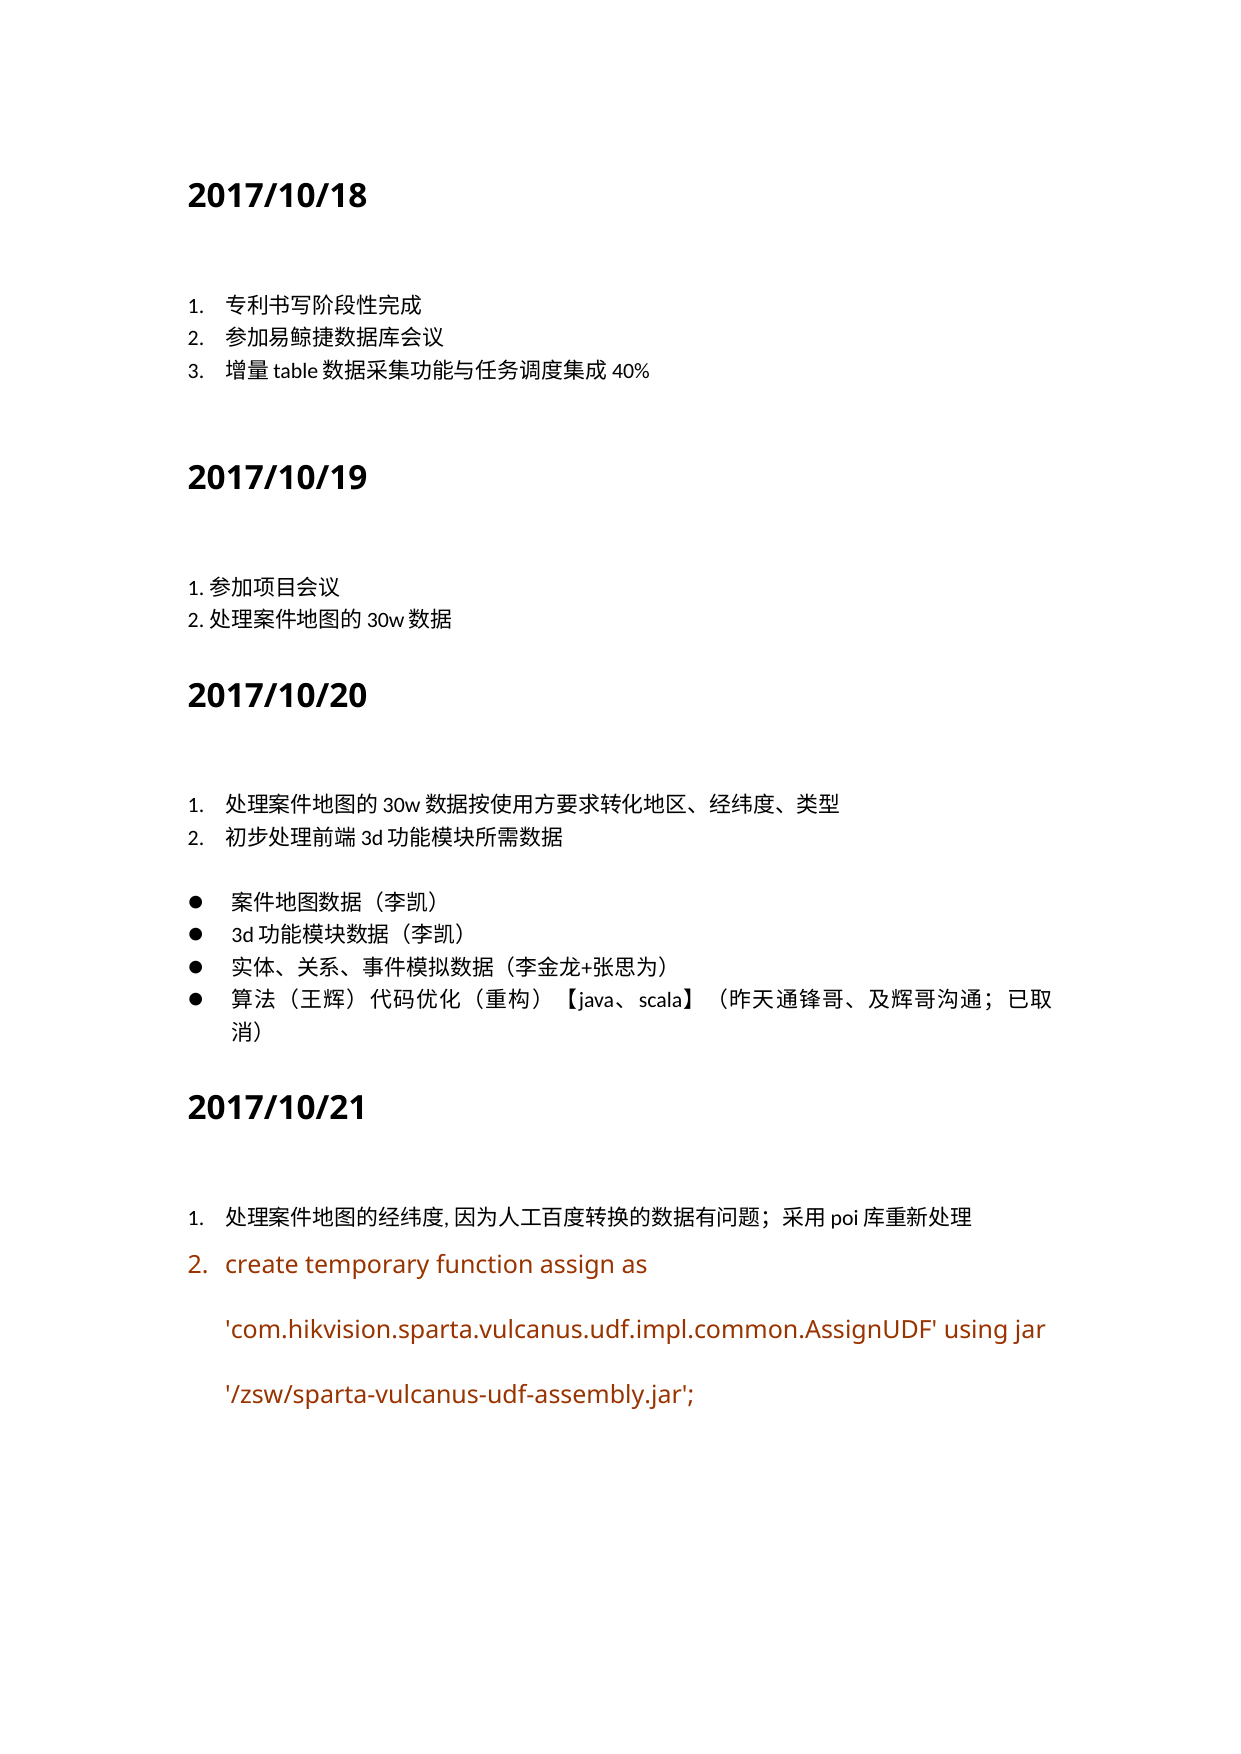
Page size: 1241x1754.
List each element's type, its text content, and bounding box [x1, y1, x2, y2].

subtitle 2017/10/19 [187, 444, 1053, 509]
subtitle 2017/10/18 [187, 162, 1053, 227]
list 算法（王辉）代码优化（重构）【java、scala】（昨天通锋哥、及辉哥沟通；已取消） [187, 982, 1053, 1047]
list 处理案件地图的经纬度, 因为人工百度转换的数据有问题；采用poi库重新处理 [187, 1199, 1053, 1232]
list 初步处理前端3d功能模块所需数据 [187, 819, 1053, 852]
list create temporary function assign as 'com.hikvision.sparta.vulcanus.udf.impl.common.AssignUDF' using jar '/zsw/sparta-vulcanus-udf-assembly.jar'; [187, 1232, 1053, 1427]
list 增量table数据采集功能与任务调度集成 40% [187, 352, 1053, 385]
text 2. 处理案件地图的30w数据 [187, 602, 1053, 634]
list 案件地图数据（李凯） [187, 884, 1053, 917]
text 1. 参加项目会议 [187, 569, 1053, 602]
list 实体、关系、事件模拟数据（李金龙+张思为） [187, 949, 1053, 982]
list 处理案件地图的30w数据按使用方要求转化地区、经纬度、类型 [187, 787, 1053, 819]
list 专利书写阶段性完成 [187, 287, 1053, 320]
subtitle 2017/10/21 [187, 1074, 1053, 1139]
list 3d功能模块数据（李凯） [187, 917, 1053, 949]
subtitle 2017/10/20 [187, 662, 1053, 727]
list 参加易鲸捷数据库会议 [187, 320, 1053, 352]
